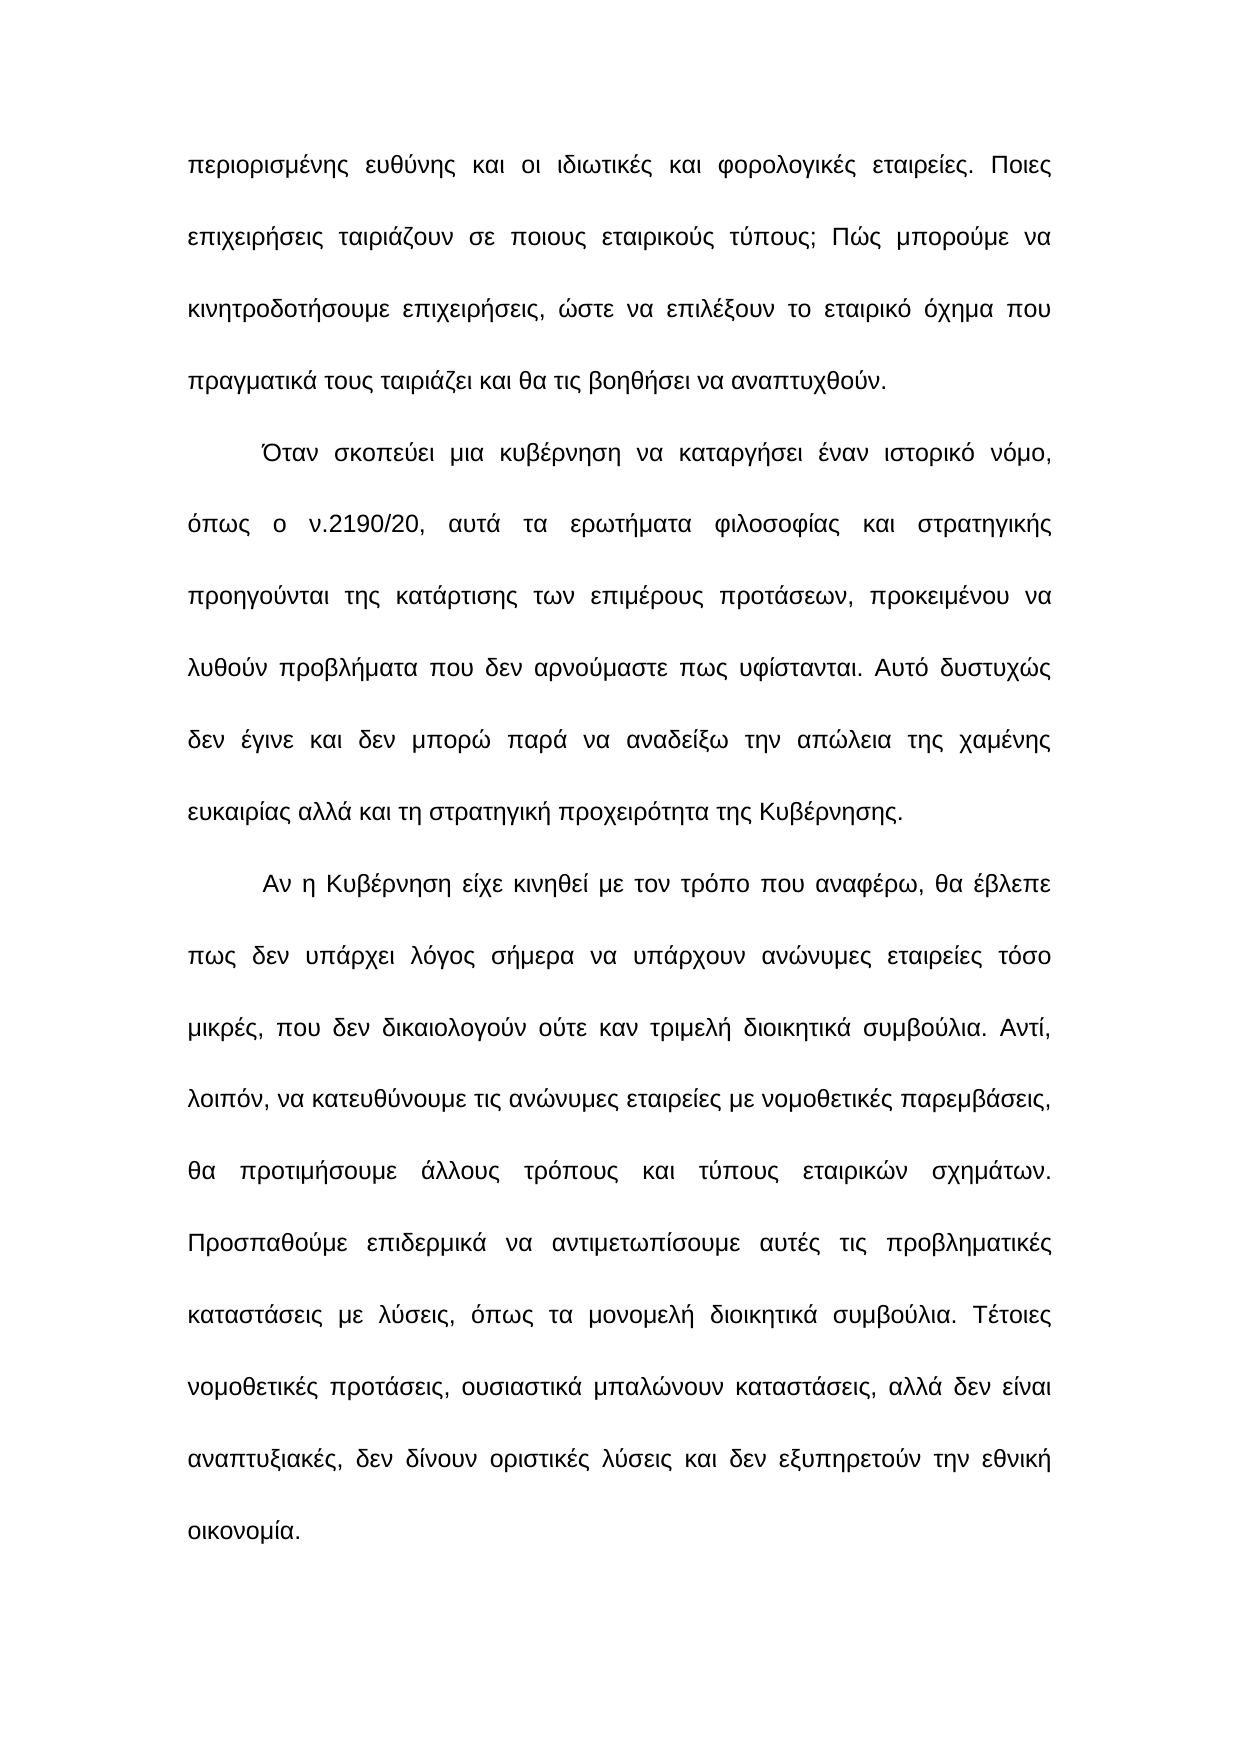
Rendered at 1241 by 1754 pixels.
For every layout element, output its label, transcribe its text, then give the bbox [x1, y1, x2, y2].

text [187, 150, 1053, 394]
text Όταν σκοπεύει μια κυβέρνηση να καταργήσει έναν ιστορικό νόμο, όπως ο ν.2190/20, αυτά τα ερωτήματα φιλοσοφίας και στρατηγικής προηγούνται της κατάρτισης των επιμέρους προτάσεων, προκειμένου να λυθούν προβλήματα που δεν αρνούμαστε πως υφίστανται. Αυτό δυστυχώς δεν έγινε και δεν μπορώ παρά να αναδείξω την απώλεια της χαμένης ευκαιρίας αλλά και τη στρατηγική προχειρότητα της Κυβέρνησης. [187, 437, 1053, 826]
text Αν η Κυβέρνηση είχε κινηθεί με τον τρόπο που αναφέρω, θα έβλεπε πως δεν υπάρχει λόγος σήμερα να υπάρχουν ανώνυμες εταιρείες τόσο μικρές, που δεν δικαιολογούν ούτε καν τριμελή διοικητικά συμβούλια. Αντί, λοιπόν, να κατευθύνουμε τις ανώνυμες εταιρείες με νομοθετικές παρεμβάσεις, θα προτιμήσουμε άλλους τρόπους και τύπους εταιρικών σχημάτων. Προσπαθούμε επιδερμικά να αντιμετωπίσουμε αυτές τις προβληματικές καταστάσεις με λύσεις, όπως τα μονομελή διοικητικά συμβούλια. Τέτοιες νομοθετικές προτάσεις, ουσιαστικά μπαλώνουν καταστάσεις, αλλά δεν είναι αναπτυξιακές, δεν δίνουν οριστικές λύσεις και δεν εξυπηρετούν την εθνική οικονομία. [187, 869, 1053, 1544]
